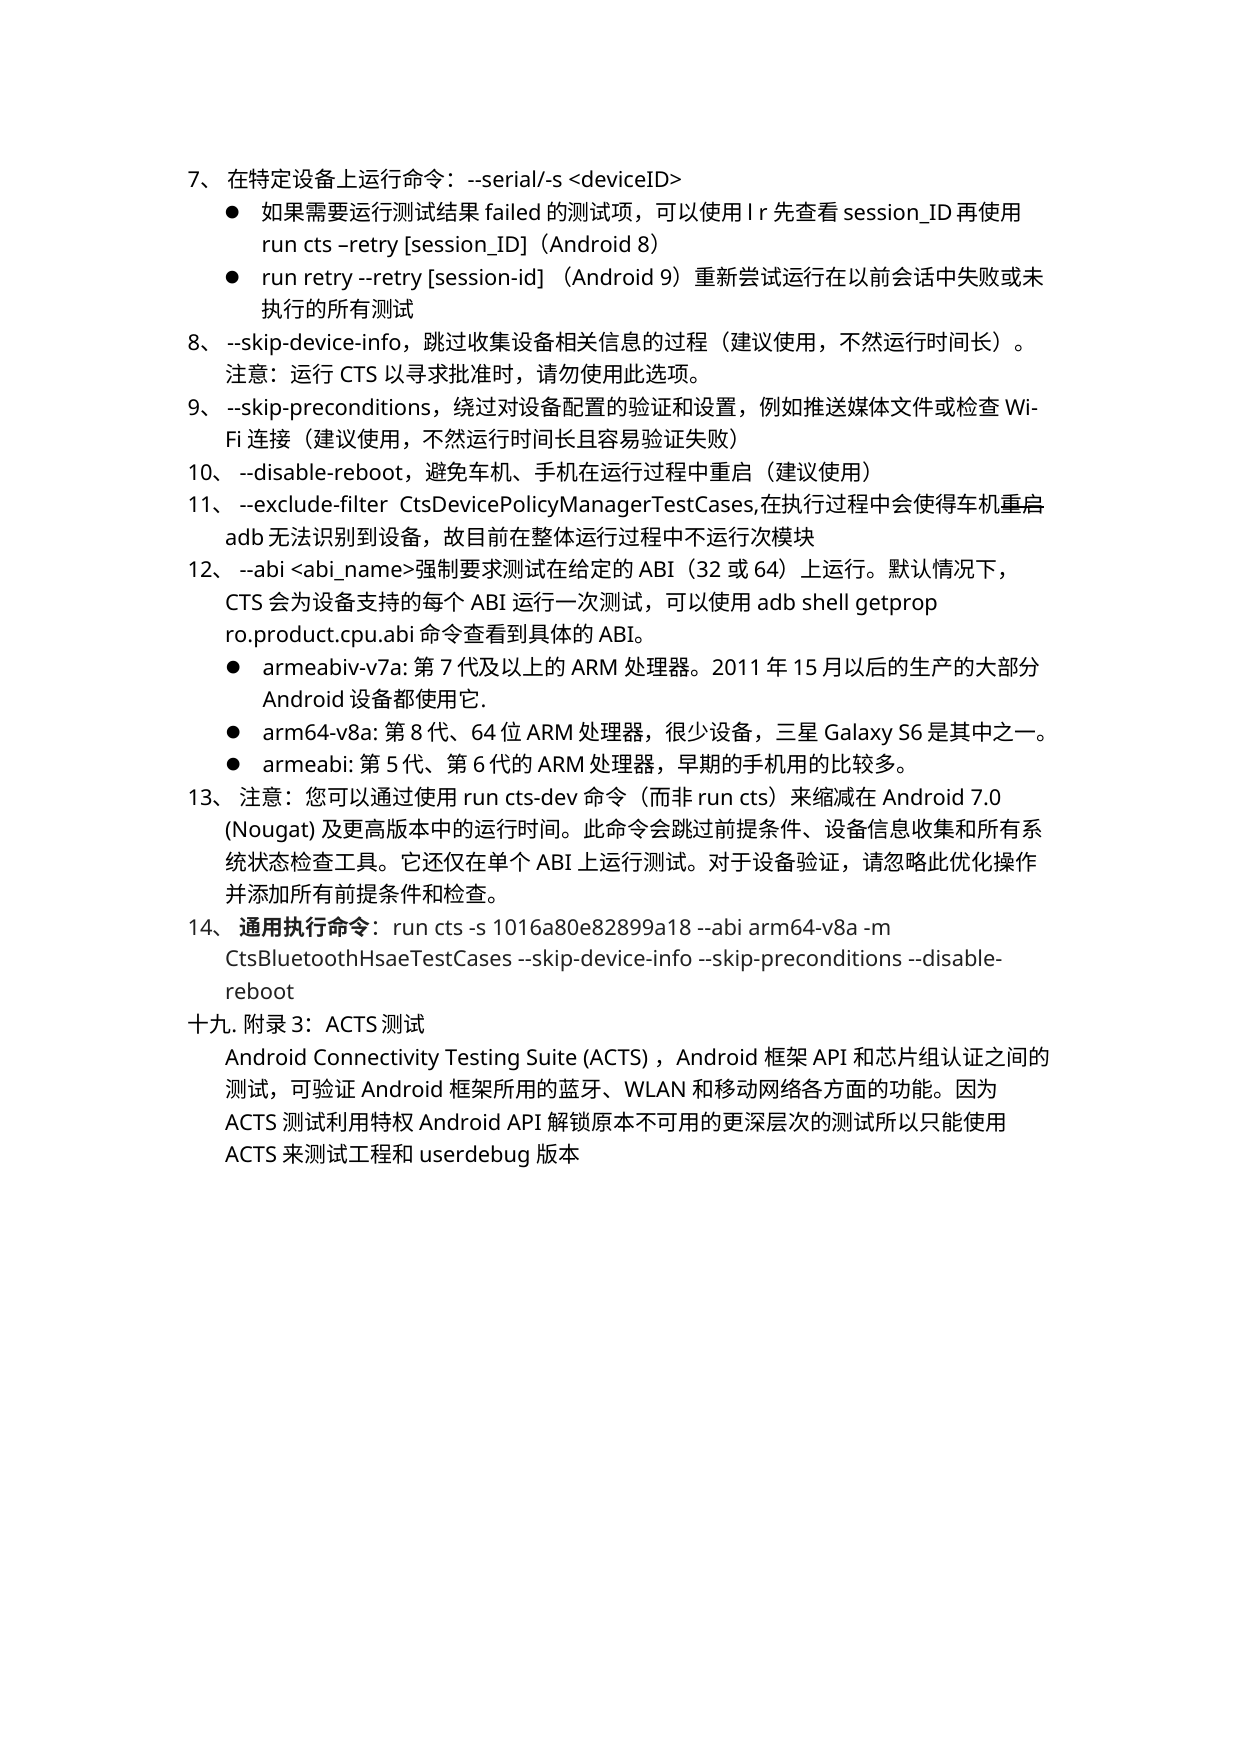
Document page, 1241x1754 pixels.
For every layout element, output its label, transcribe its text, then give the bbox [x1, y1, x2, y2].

list armeabiv-v7a: 第7代及以上的 ARM 处理器。2011年15月以后的生产的大部分Android设备都使用它. [225, 649, 1053, 714]
list 如果需要运行测试结果failed的测试项，可以使用l r 先查看session_ID再使用run cts –retry [session_ID]（Android 8） [224, 194, 1053, 259]
list 注意：您可以通过使用 run cts-dev 命令（而非 run cts）来缩减在 Android 7.0 (Nougat) 及更高版本中的运行时间。此命令会跳过前提条件、设备信息收集和所有系统状态检查工具。它还仅在单个 ABI 上运行测试。对于设备验证，请忽略此优化操作并添加所有前提条件和检查。 [187, 779, 1053, 909]
list armeabi: 第5代、第6代的ARM处理器，早期的手机用的比较多。 [225, 747, 1053, 779]
list --disable-reboot，避免车机、手机在运行过程中重启（建议使用） [187, 454, 1053, 487]
list --abi <abi_name>强制要求测试在给定的 ABI（32 或 64）上运行。默认情况下，CTS 会为设备支持的每个 ABI 运行一次测试，可以使用adb shell getprop ro.product.cpu.abi命令查看到具体的ABI。 [187, 552, 1053, 649]
list --skip-device-info，跳过收集设备相关信息的过程（建议使用，不然运行时间长）。注意：运行 CTS 以寻求批准时，请勿使用此选项。 [187, 324, 1053, 389]
list --exclude-filter CtsDevicePolicyManagerTestCases,在执行过程中会使得车机重启adb无法识别到设备，故目前在整体运行过程中不运行次模块 [187, 487, 1053, 552]
list 在特定设备上运行命令：--serial/-s <deviceID> [187, 162, 1053, 194]
list 附录3：ACTS测试 [187, 1007, 1053, 1039]
list Android Connectivity Testing Suite (ACTS) ，Android 框架 API 和芯片组认证之间的测试，可验证 Android 框架所用的蓝牙、WLAN 和移动网络各方面的功能。因为ACTS 测试利用特权 Android API 解锁原本不可用的更深层次的测试所以只能使用 ACTS 来测试工程和 userdebug 版本 [225, 1039, 1053, 1169]
list --skip-preconditions，绕过对设备配置的验证和设置，例如推送媒体文件或检查 Wi-Fi 连接（建议使用，不然运行时间长且容易验证失败） [187, 389, 1053, 454]
list arm64-v8a: 第8代、64位ARM处理器，很少设备，三星 Galaxy S6是其中之一。 [225, 714, 1053, 747]
list 通用执行命令：run cts -s 1016a80e82899a18 --abi arm64-v8a -m CtsBluetoothHsaeTestCases --skip-device-info --skip-preconditions --disable-reboot [187, 909, 1053, 1007]
list run retry --retry [session-id] （Android 9）重新尝试运行在以前会话中失败或未执行的所有测试 [224, 259, 1053, 324]
